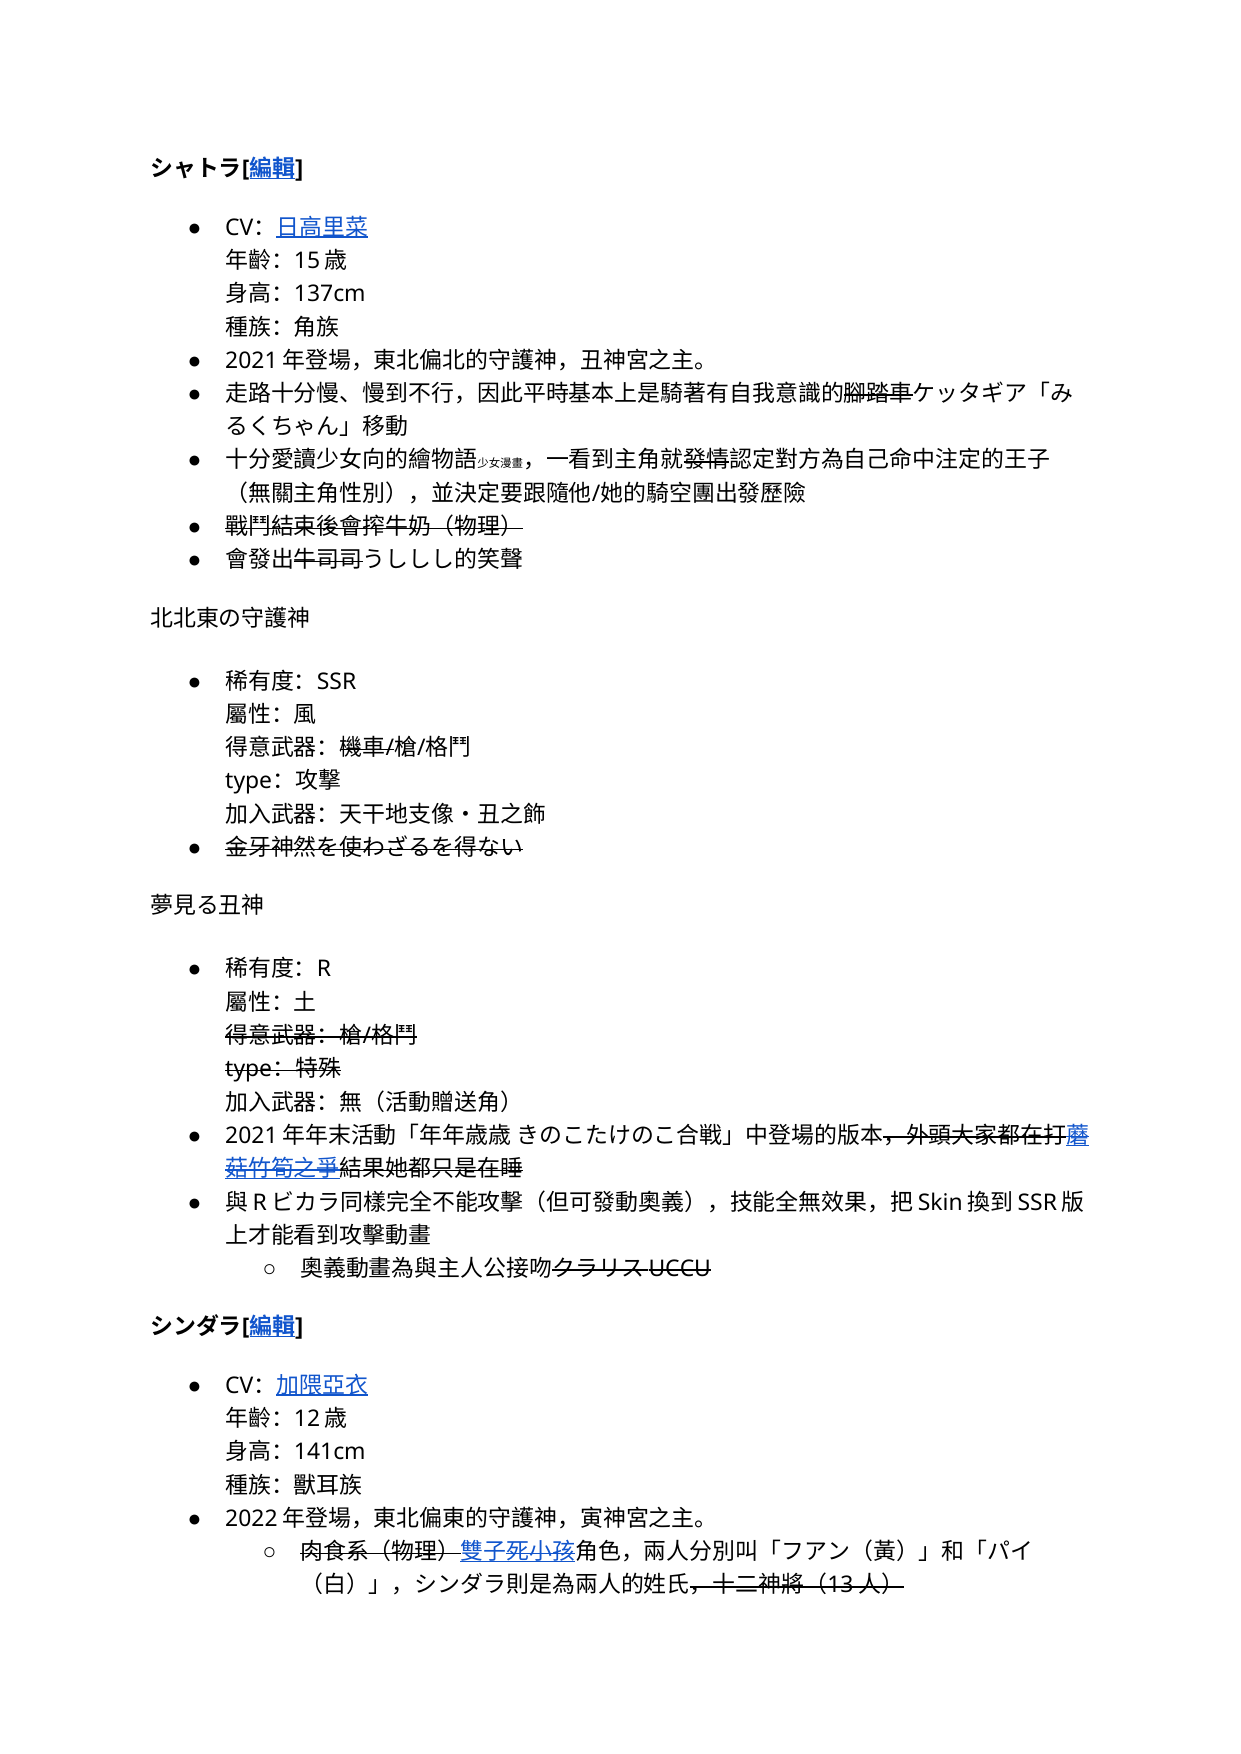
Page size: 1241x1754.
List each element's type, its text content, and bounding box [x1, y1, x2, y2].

list 肉食系（物理）雙子死小孩角色，兩人分別叫「フアン（黃）」和「パイ（白）」，シンダラ則是為兩人的姓氏，十二神將（13人） [262, 1533, 1090, 1600]
list 與Rビカラ同樣完全不能攻擊（但可發動奧義），技能全無效果，把Skin換到SSR版上才能看到攻擊動畫 [187, 1183, 1090, 1250]
subtitle シンダラ[編輯] [150, 1308, 1090, 1342]
list 會發出牛司司うししし的笑聲 [187, 541, 1090, 574]
list 戰鬥結束後會搾牛奶（物理） [187, 508, 1090, 541]
subtitle シャトラ[編輯] [150, 150, 1090, 183]
text 夢見る丑神 [150, 887, 1090, 920]
list CV：加隈亞衣 年齡：12歳 身高：141cm 種族：獸耳族 [187, 1367, 1090, 1500]
list CV：日高里菜 年齡：15歳 身高：137cm 種族：角族 [187, 208, 1090, 342]
list 2022年登場，東北偏東的守護神，寅神宮之主。 [187, 1500, 1090, 1533]
list 金牙神然を使わざるを得ない [187, 829, 1090, 862]
list 稀有度：R 屬性：土 得意武器：槍/格鬥 type：特殊 加入武器：無（活動贈送角） [187, 950, 1090, 1117]
list 奧義動畫為與主人公接吻クラリスUCCU [262, 1250, 1090, 1283]
text 北北東の守護神 [150, 599, 1090, 633]
list 稀有度：SSR 屬性：風 得意武器：機車/槍/格鬥 type：攻撃 加入武器：天干地支像・丑之飾 [187, 662, 1090, 829]
list 2021年登場，東北偏北的守護神，丑神宮之主。 [187, 342, 1090, 375]
list 十分愛讀少女向的繪物語少女漫畫，一看到主角就發情認定對方為自己命中注定的王子（無關主角性別），並決定要跟隨他/她的騎空團出發歷險 [187, 441, 1090, 508]
list 2021年年末活動「年年歳歳 きのこたけのこ合戦」中登場的版本，外頭大家都在打蘑菇竹筍之爭結果她都只是在睡 [187, 1117, 1090, 1183]
list 走路十分慢、慢到不行，因此平時基本上是騎著有自我意識的腳踏車ケッタギア「みるくちゃん」移動 [187, 375, 1090, 441]
